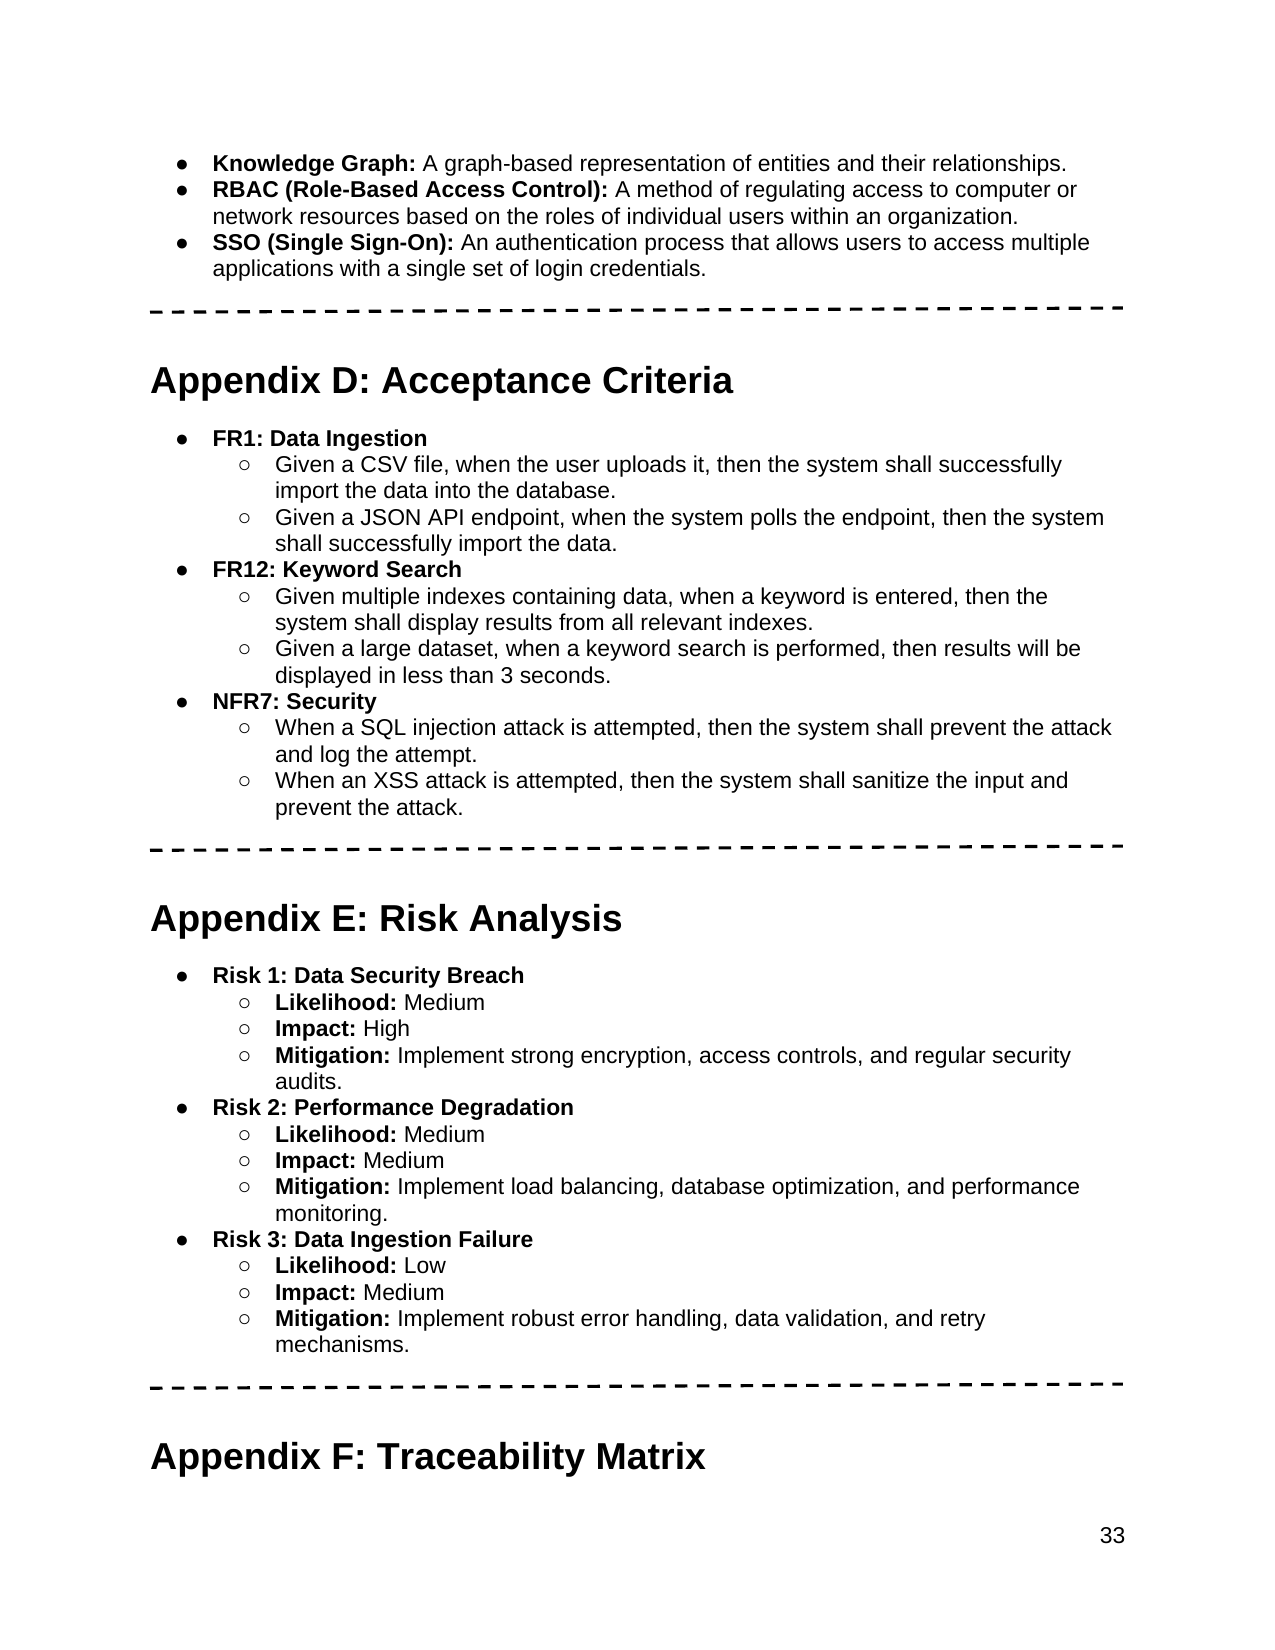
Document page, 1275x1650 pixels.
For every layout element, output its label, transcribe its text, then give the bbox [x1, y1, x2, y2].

list Mitigation: Implement strong encryption, access controls, and regular security audits. [237, 1042, 1125, 1094]
list When an XSS attack is attempted, then the system shall sanitize the input and prevent the attack. [237, 767, 1125, 820]
list FR12: Keyword Search [175, 556, 1125, 583]
list Impact: Medium [237, 1279, 1125, 1305]
list Likelihood: Low [237, 1252, 1125, 1279]
list Given multiple indexes containing data, when a keyword is entered, then the system shall display results from all relevant indexes. [237, 583, 1125, 635]
list Knowledge Graph: A graph-based representation of entities and their relationships. [175, 150, 1125, 176]
list Likelihood: Medium [237, 1121, 1125, 1147]
list NFR7: Security [175, 688, 1125, 714]
list Impact: High [237, 1015, 1125, 1042]
list Risk 3: Data Ingestion Failure [175, 1226, 1125, 1252]
subtitle Appendix E: Risk Analysis [150, 896, 1125, 939]
list Mitigation: Implement robust error handling, data validation, and retry mechanisms. [237, 1305, 1125, 1358]
list Given a CSV file, when the user uploads it, then the system shall successfully import the data into the database. [237, 451, 1125, 503]
list Mitigation: Implement load balancing, database optimization, and performance monitoring. [237, 1173, 1125, 1226]
list Given a JSON API endpoint, when the system polls the endpoint, then the system shall successfully import the data. [237, 503, 1125, 556]
subtitle Appendix D: Acceptance Criteria [150, 358, 1125, 401]
list Risk 2: Performance Degradation [175, 1094, 1125, 1121]
list SSO (Single Sign-On): An authentication process that allows users to access multiple applications with a single set of login credentials. [175, 229, 1125, 282]
list Impact: Medium [237, 1147, 1125, 1173]
list When a SQL injection attack is attempted, then the system shall prevent the attack and log the attempt. [237, 714, 1125, 767]
list Risk 1: Data Security Breach [175, 962, 1125, 989]
list FR1: Data Ingestion [175, 424, 1125, 451]
subtitle Appendix F: Traceability Matrix [150, 1434, 1125, 1477]
list Likelihood: Medium [237, 989, 1125, 1015]
list Given a large dataset, when a keyword search is performed, then results will be displayed in less than 3 seconds. [237, 635, 1125, 688]
list RBAC (Role-Based Access Control): A method of regulating access to computer or network resources based on the roles of individual users within an organization. [175, 176, 1125, 229]
